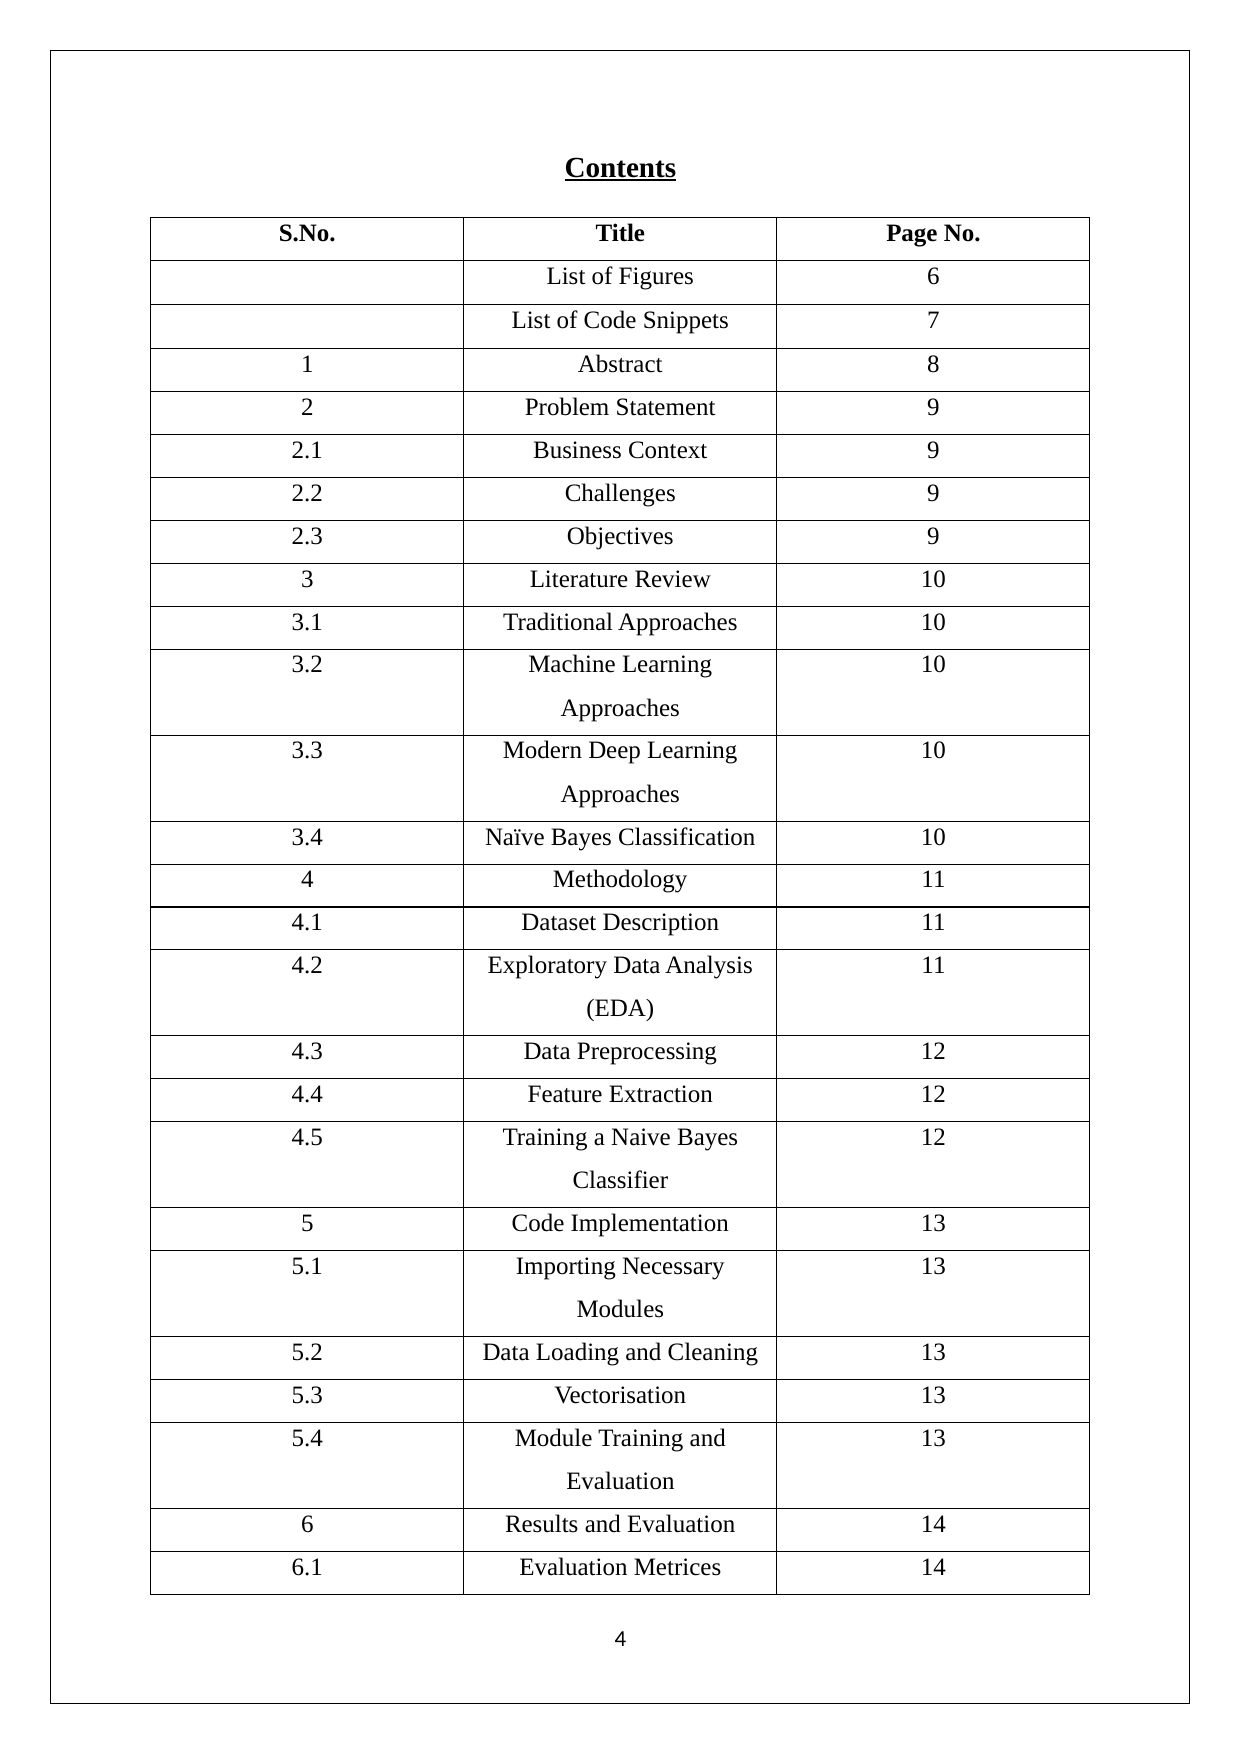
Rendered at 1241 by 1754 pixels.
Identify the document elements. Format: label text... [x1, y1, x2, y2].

table_cell Problem Statement [464, 392, 776, 434]
table_cell 2 [151, 392, 463, 434]
text Contents [150, 150, 1090, 183]
table_cell 5.1 [151, 1251, 463, 1336]
table_cell Results and Evaluation [464, 1509, 776, 1551]
table_cell 5.4 [151, 1423, 463, 1508]
table_cell 9 [777, 478, 1089, 520]
table_cell 2.1 [151, 435, 463, 477]
table_cell 7 [777, 305, 1089, 348]
table_cell 2.2 [151, 478, 463, 520]
table_cell Vectorisation [464, 1380, 776, 1422]
table_cell 12 [777, 1079, 1089, 1121]
table_cell 11 [777, 865, 1089, 906]
table_cell 9 [777, 392, 1089, 434]
table_cell 13 [777, 1380, 1089, 1422]
table_cell 5 [151, 1208, 463, 1250]
table_cell Training a Naive Bayes Classifier [464, 1122, 776, 1207]
table_cell 8 [777, 349, 1089, 391]
table_cell 10 [777, 650, 1089, 734]
table_cell 6 [777, 261, 1089, 304]
table_cell 10 [777, 564, 1089, 606]
table_cell 3.1 [151, 607, 463, 648]
table_cell 10 [777, 736, 1089, 821]
table_cell 5.2 [151, 1337, 463, 1379]
table_cell Code Implementation [464, 1208, 776, 1250]
table_header Page No. [777, 218, 1089, 260]
table_cell 4.4 [151, 1079, 463, 1121]
table_cell 14 [777, 1552, 1089, 1594]
table_cell Feature Extraction [464, 1079, 776, 1121]
table_cell 10 [777, 822, 1089, 863]
table_cell 14 [777, 1509, 1089, 1551]
table_cell Abstract [464, 349, 776, 391]
table_cell Naïve Bayes Classification [464, 822, 776, 863]
table_cell 11 [777, 950, 1089, 1035]
table_cell List of Figures [464, 261, 776, 304]
table_cell 6.1 [151, 1552, 463, 1594]
table_cell 6 [151, 1509, 463, 1551]
table_cell Data Loading and Cleaning [464, 1337, 776, 1379]
table_cell 10 [777, 607, 1089, 648]
table_cell 13 [777, 1423, 1089, 1508]
table_cell Methodology [464, 865, 776, 906]
table_cell 4.1 [151, 908, 463, 949]
table_cell Exploratory Data Analysis (EDA) [464, 950, 776, 1035]
table_cell 13 [777, 1208, 1089, 1250]
table_cell 4 [151, 865, 463, 906]
table_cell 3 [151, 564, 463, 606]
table_cell Challenges [464, 478, 776, 520]
table_cell 1 [151, 349, 463, 391]
table_cell 13 [777, 1337, 1089, 1379]
table_cell 9 [777, 521, 1089, 563]
table_cell 13 [777, 1251, 1089, 1336]
table_header Title [464, 218, 776, 260]
table_cell Data Preprocessing [464, 1036, 776, 1078]
table_cell Objectives [464, 521, 776, 563]
table_cell 12 [777, 1036, 1089, 1078]
table_cell Modern Deep Learning Approaches [464, 736, 776, 821]
table_cell 4.2 [151, 950, 463, 1035]
table_cell Dataset Description [464, 908, 776, 949]
table_cell Business Context [464, 435, 776, 477]
table_cell 3.3 [151, 736, 463, 821]
table_cell Importing Necessary Modules [464, 1251, 776, 1336]
table_header S.No. [151, 218, 463, 260]
table_cell 4.5 [151, 1122, 463, 1207]
table_cell Machine Learning Approaches [464, 650, 776, 734]
table_cell 12 [777, 1122, 1089, 1207]
table_cell 9 [777, 435, 1089, 477]
table_cell [151, 305, 463, 348]
table_cell Literature Review [464, 564, 776, 606]
table_cell List of Code Snippets [464, 305, 776, 348]
table_cell 11 [777, 908, 1089, 949]
table_cell 5.3 [151, 1380, 463, 1422]
table_cell Evaluation Metrices [464, 1552, 776, 1594]
table_cell 3.2 [151, 650, 463, 734]
table_cell Module Training and Evaluation [464, 1423, 776, 1508]
table_cell 2.3 [151, 521, 463, 563]
table_cell 4.3 [151, 1036, 463, 1078]
table_cell 3.4 [151, 822, 463, 863]
table_cell [151, 261, 463, 304]
table_cell Traditional Approaches [464, 607, 776, 648]
